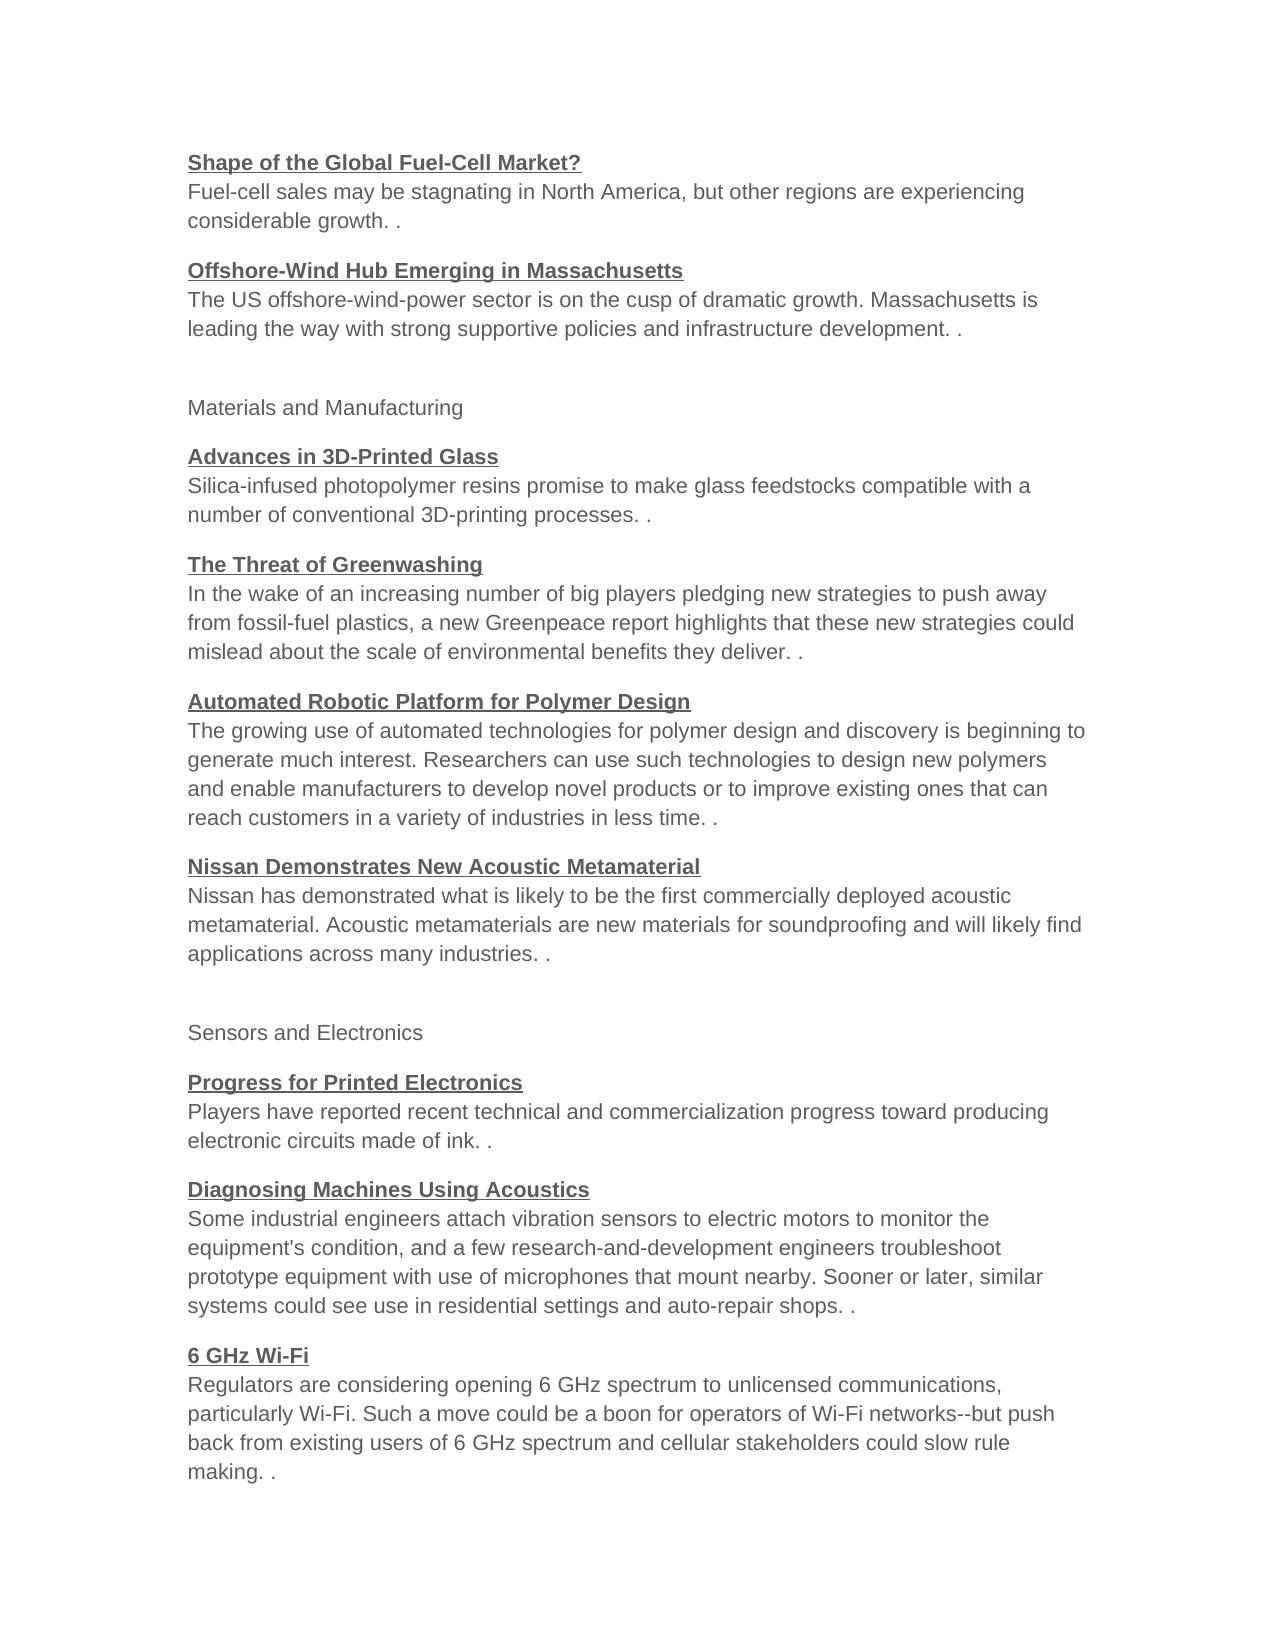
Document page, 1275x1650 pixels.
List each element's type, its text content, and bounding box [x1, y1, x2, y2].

text Advances in 3D-Printed Glass Silica-infused photopolymer resins promise to make glass feedstocks compatible with a number of conventional 3D-printing processes. . [187, 444, 1087, 527]
text Progress for Printed Electronics Players have reported recent technical and commercialization progress toward producing electronic circuits made of ink. . [187, 1069, 1087, 1153]
text The Threat of Greenwashing In the wake of an increasing number of big players pledging new strategies to push away from fossil-fuel plastics, a new Greenpeace report highlights that these new strategies could mislead about the scale of environmental benefits they deliver. . [187, 552, 1087, 664]
text Sensors and Electronics [187, 991, 1087, 1045]
text Nissan Demonstrates New Acoustic Metamaterial Nissan has demonstrated what is likely to be the first commercially deployed acoustic metamaterial. Acoustic metamaterials are new materials for soundproofing and will likely find applications across many industries. . [187, 854, 1087, 966]
text 6 GHz Wi-Fi Regulators are considering opening 6 GHz spectrum to unlicensed communications, particularly Wi-Fi. Such a move could be a boon for operators of Wi-Fi networks--but push back from existing users of 6 GHz spectrum and cellular stakeholders could slow rule making. . [187, 1343, 1087, 1484]
text Offshore-Wind Hub Emerging in Massachusetts The US offshore-wind-power sector is on the cusp of dramatic growth. Massachusetts is leading the way with strong supportive policies and infrastructure development. . [187, 258, 1087, 341]
text Diagnosing Machines Using Acoustics Some industrial engineers attach vibration sensors to electric motors to monitor the equipment's condition, and a few research-and-development engineers troubleshoot prototype equipment with use of microphones that mount nearby. Sooner or later, similar systems could see use in residential settings and auto-repair shops. . [187, 1177, 1087, 1318]
text Automated Robotic Platform for Polymer Design The growing use of automated technologies for polymer design and discovery is beginning to generate much interest. Researchers can use such technologies to design new polymers and enable manufacturers to develop novel products or to improve existing ones that can reach customers in a variety of industries in less time. . [187, 688, 1087, 829]
text Shape of the Global Fuel-Cell Market? Fuel-cell sales may be stagnating in North America, but other regions are experiencing considerable growth. . [187, 150, 1087, 233]
text Materials and Manufacturing [187, 365, 1087, 419]
